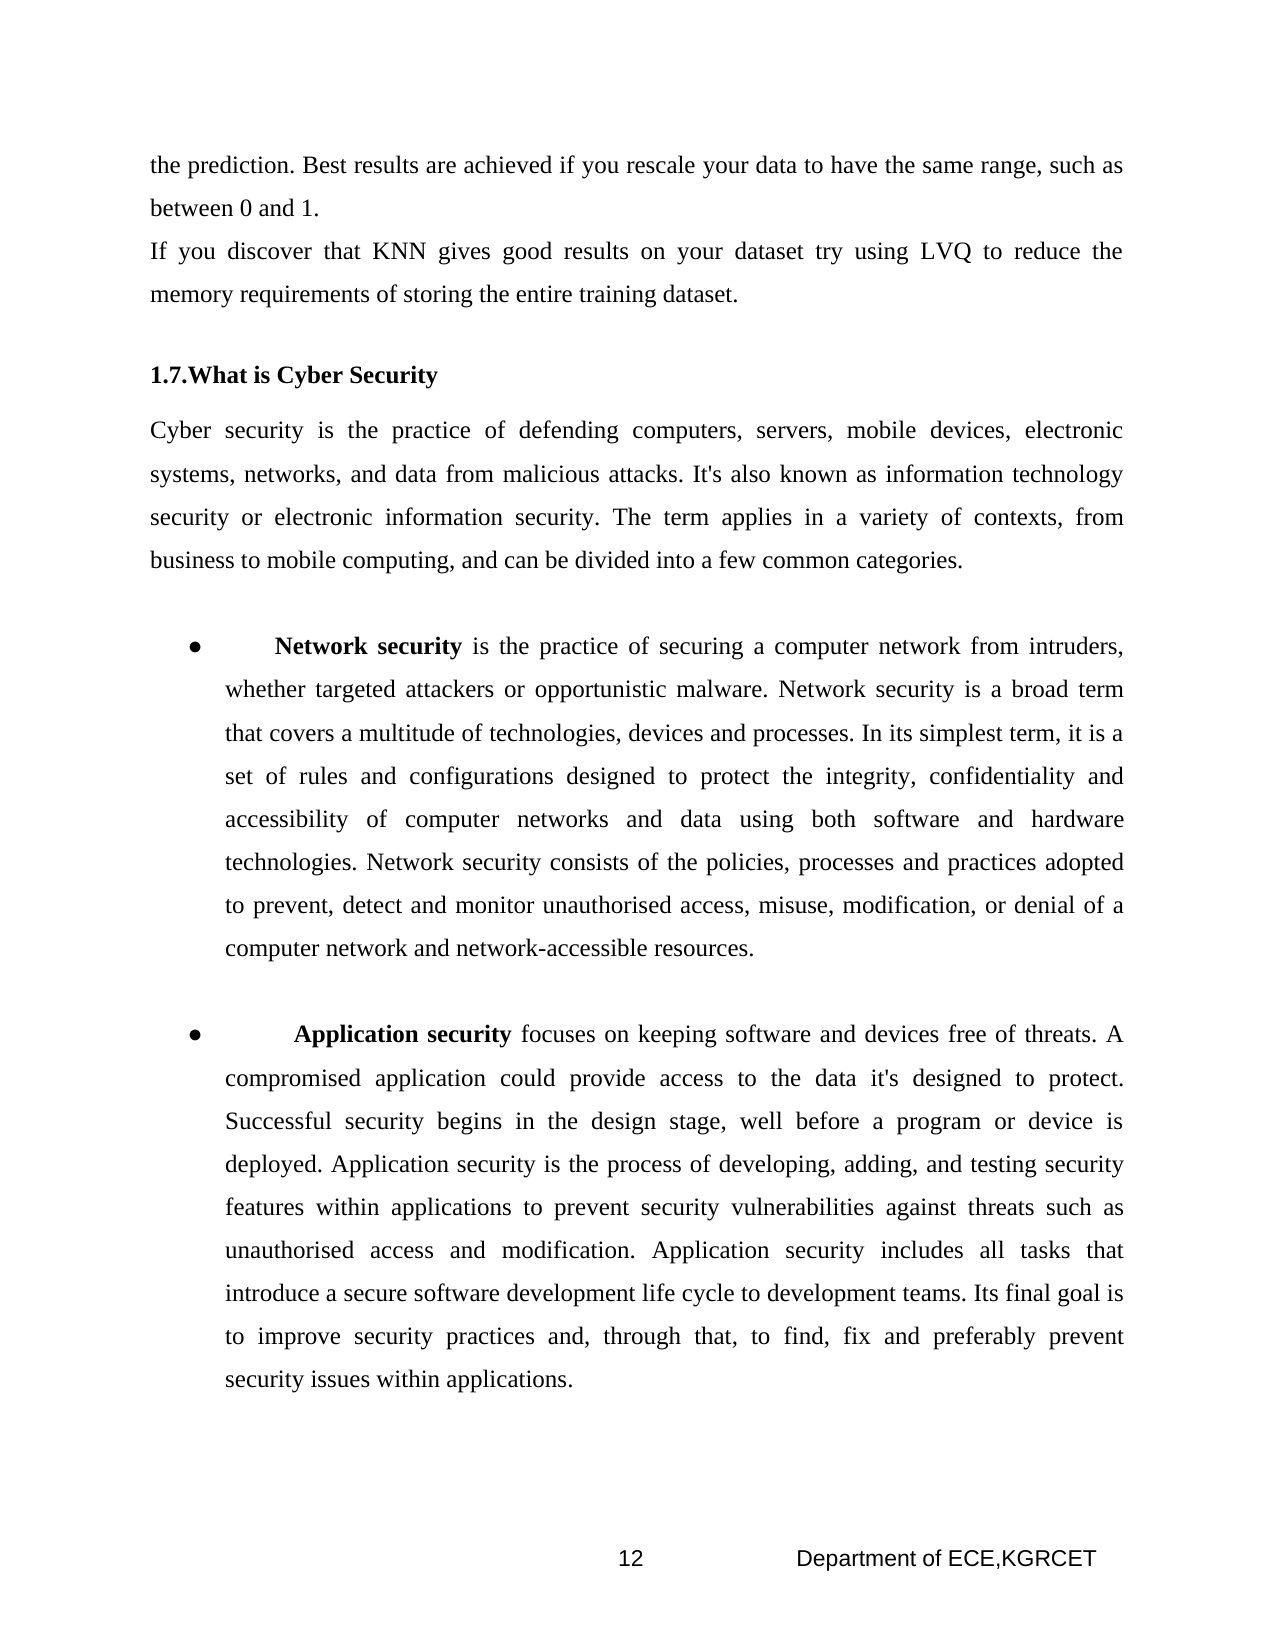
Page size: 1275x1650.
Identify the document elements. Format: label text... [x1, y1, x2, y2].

subtitle 1.7.What is Cyber Security [150, 360, 1125, 389]
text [150, 150, 1125, 222]
text If you discover that KNN gives good results on your dataset try using LVQ to reduce the memory requirements of storing the entire training dataset. [150, 236, 1125, 308]
text Cyber security is the practice of defending computers, servers, mobile devices, electronic systems, networks, and data from malicious attacks. It's also known as information technology security or electronic information security. The term applies in a variety of contexts, from business to mobile computing, and can be divided into a few common categories. [150, 416, 1125, 574]
list Application security focuses on keeping software and devices free of threats. A compromised application could provide access to the data it's designed to protect. Successful security begins in the design stage, well before a program or device is deployed. Application security is the process of developing, adding, and testing security features within applications to prevent security vulnerabilities against threats such as unauthorised access and modification. Application security includes all tasks that introduce a secure software development life cycle to development teams. Its final goal is to improve security practices and, through that, to find, fix and preferably prevent security issues within applications. [187, 1019, 1125, 1393]
list Network security is the practice of securing a computer network from intruders, whether targeted attackers or opportunistic malware. Network security is a broad term that covers a multitude of technologies, devices and processes. In its simplest term, it is a set of rules and configurations designed to protect the integrity, confidentiality and accessibility of computer networks and data using both software and hardware technologies. Network security consists of the policies, processes and practices adopted to prevent, detect and monitor unauthorised access, misuse, modification, or denial of a computer network and network-accessible resources. [187, 631, 1125, 962]
